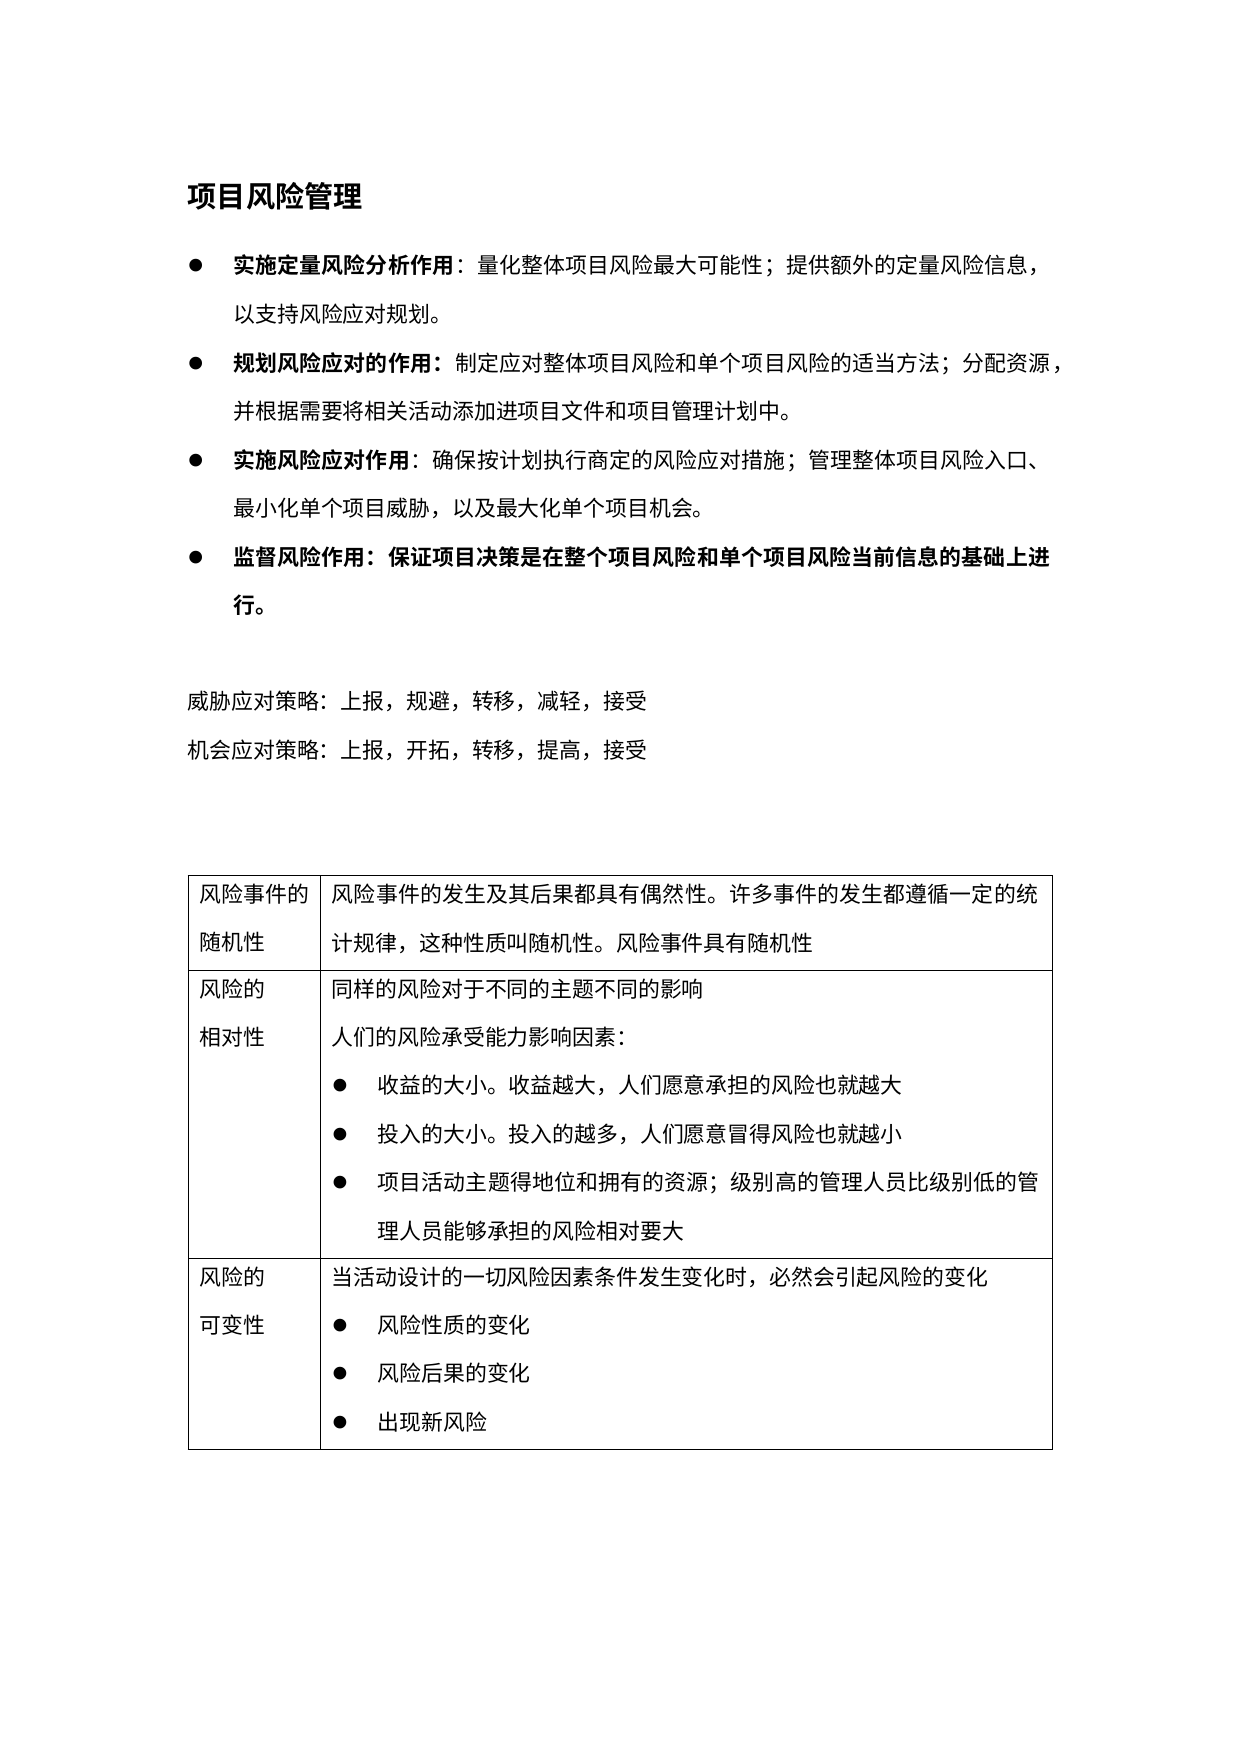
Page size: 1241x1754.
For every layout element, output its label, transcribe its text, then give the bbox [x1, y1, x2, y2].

table_cell 风险的 可变性 [189, 1259, 320, 1449]
table_header 风险事件的 随机性 [189, 876, 320, 970]
table_cell 当活动设计的一切风险因素条件发生变化时，必然会引起风险的变化 风险性质的变化 风险后果的变化 出现新风险 [321, 1259, 1052, 1449]
list 监督风险作用：保证项目决策是在整个项目风险和单个项目风险当前信息的基础上进行。 [187, 539, 1053, 621]
table_cell 同样的风险对于不同的主题不同的影响 人们的风险承受能力影响因素： 收益的大小。收益越大，人们愿意承担的风险也就越大 投入的大小。投入的越多，人们愿意冒得风险也就越小 项目活动主题得地位和拥有的资源；级别高的管理人员比级别低的管理人员能够承担的风险相对要大 [321, 971, 1052, 1258]
text 机会应对策略：上报，开拓，转移，提高，接受 [187, 732, 1053, 765]
table_header 风险事件的发生及其后果都具有偶然性。许多事件的发生都遵循一定的统计规律，这种性质叫随机性。风险事件具有随机性 [321, 876, 1052, 970]
table_cell 风险的 相对性 [189, 971, 320, 1258]
list 规划风险应对的作用：制定应对整体项目风险和单个项目风险的适当方法；分配资源，并根据需要将相关活动添加进项目文件和项目管理计划中。 [187, 345, 1053, 426]
list 实施定量风险分析作用：量化整体项目风险最大可能性；提供额外的定量风险信息，以支持风险应对规划。 [187, 248, 1053, 329]
subtitle 项目风险管理 [187, 162, 1053, 227]
text 威胁应对策略：上报，规避，转移，减轻，接受 [187, 684, 1053, 716]
list 实施风险应对作用：确保按计划执行商定的风险应对措施；管理整体项目风险入口、最小化单个项目威胁，以及最大化单个项目机会。 [187, 442, 1053, 523]
